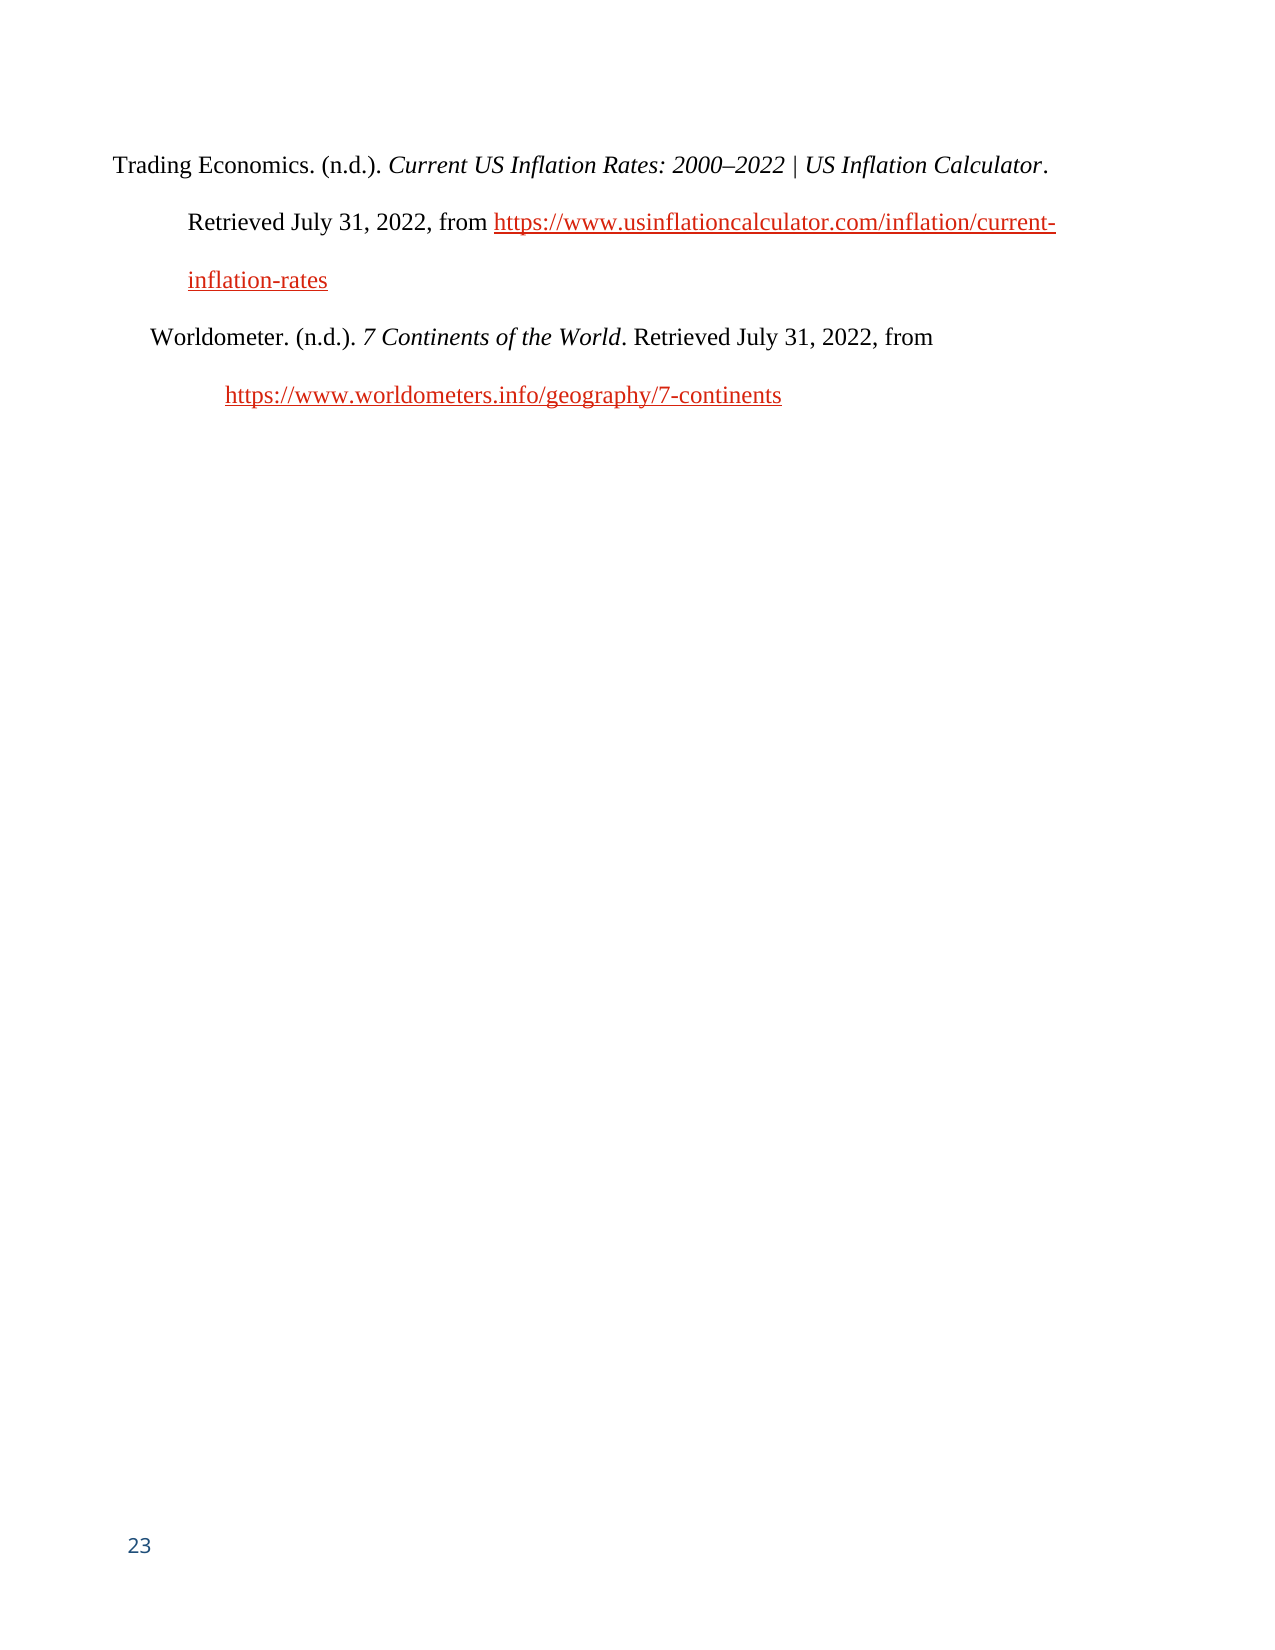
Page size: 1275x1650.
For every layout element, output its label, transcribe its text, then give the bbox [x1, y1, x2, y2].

text Worldometer. (n.d.). 7 Continents of the World. Retrieved July 31, 2022, from https://www.worldometers.info/geography/7-continents [150, 322, 1125, 409]
text Trading Economics. (n.d.). Current US Inflation Rates: 2000–2022 | US Inflation Calculator. Retrieved July 31, 2022, from https://www.usinflationcalculator.com/inflation/current-inflation-rates [112, 150, 1125, 294]
